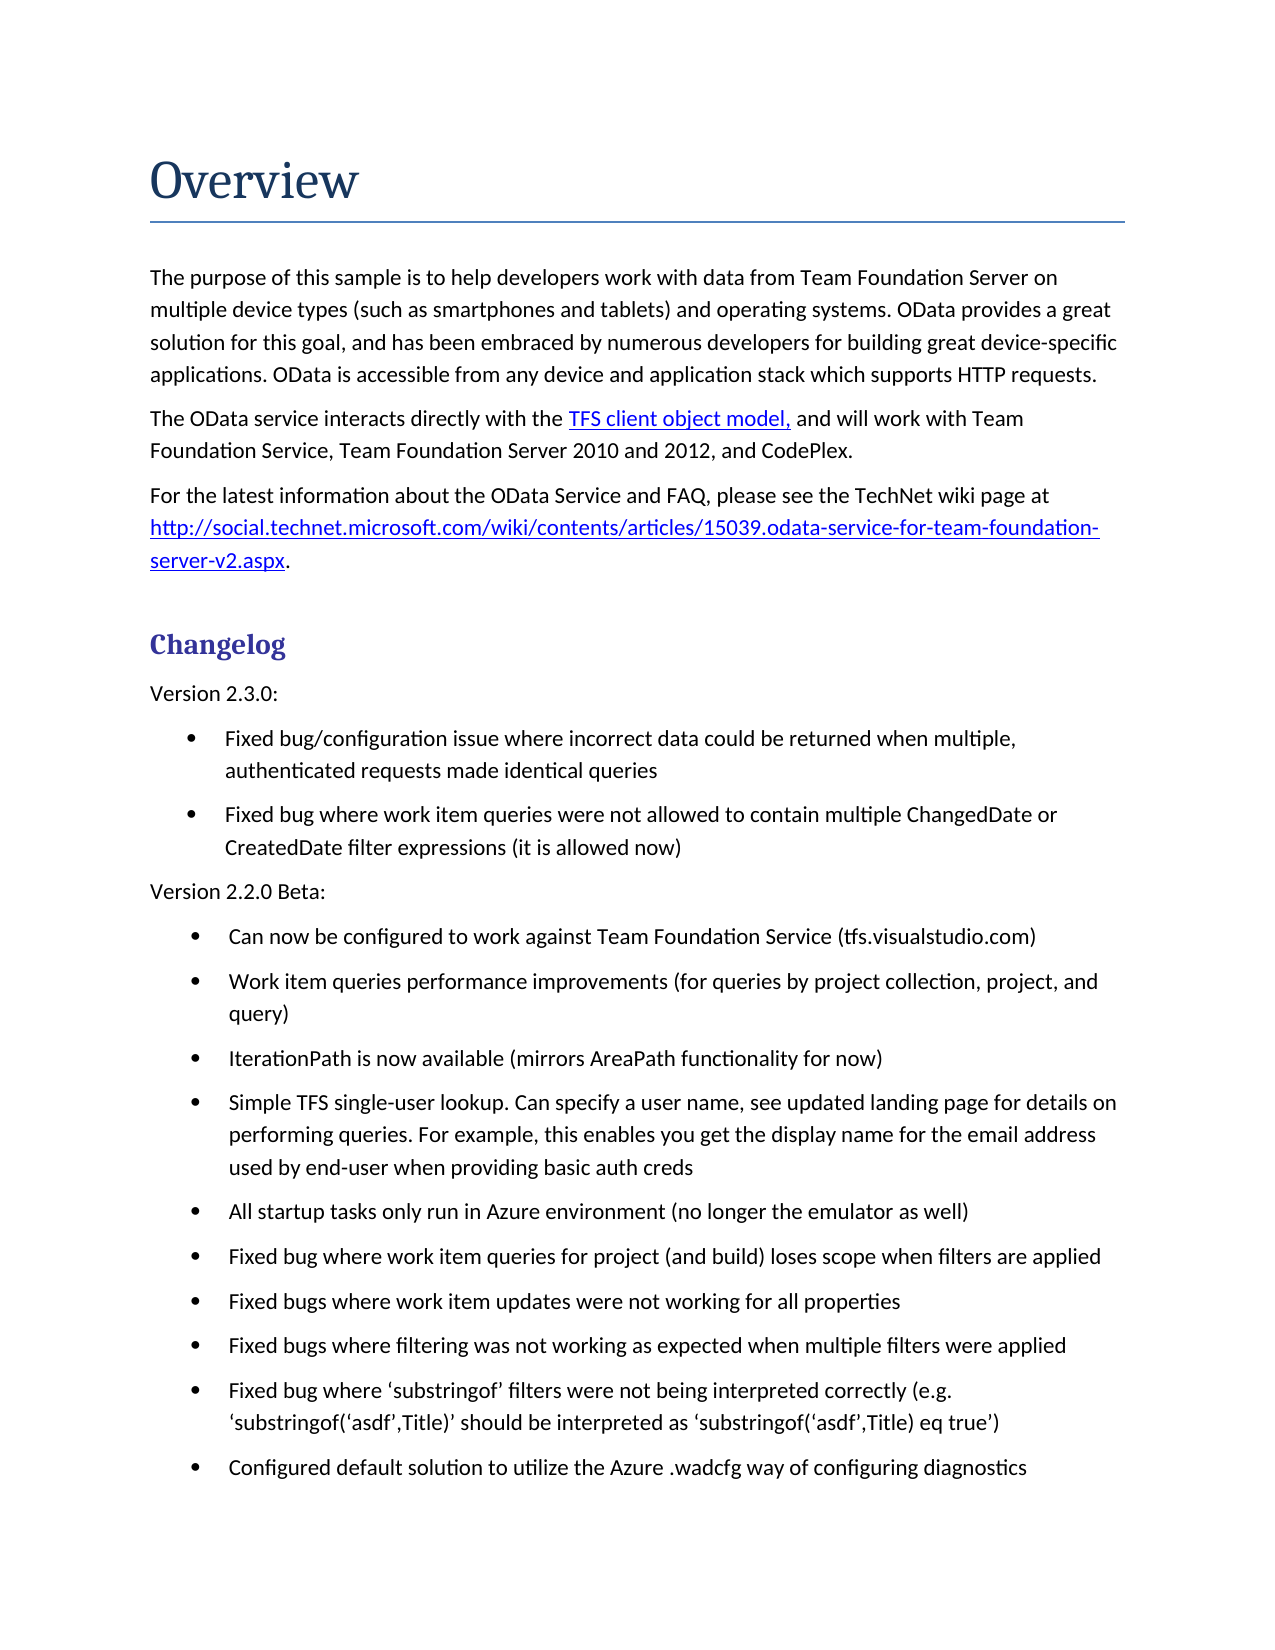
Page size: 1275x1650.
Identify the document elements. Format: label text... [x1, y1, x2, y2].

text The purpose of this sample is to help developers work with data from Team Foundation Server on multiple device types (such as smartphones and tablets) and operating systems. OData provides a great solution for this goal, and has been embraced by numerous developers for building great device-specific applications. OData is accessible from any device and application stack which supports HTTP requests. [150, 263, 1125, 388]
list Can now be configured to work against Team Foundation Service (tfs.visualstudio.com) [191, 922, 1125, 950]
text Version 2.2.0 Beta: [150, 877, 1125, 905]
list Fixed bug/configuration issue where incorrect data could be returned when multiple, authenticated requests made identical queries [187, 724, 1125, 784]
text The OData service interacts directly with the TFS client object model, and will work with Team Foundation Service, Team Foundation Server 2010 and 2012, and CodePlex. [150, 404, 1125, 465]
text Version 2.3.0: [150, 679, 1125, 707]
list Fixed bugs where filtering was not working as expected when multiple filters were applied [191, 1331, 1125, 1359]
list Simple TFS single-user lookup. Can specify a user name, see updated landing page for details on performing queries. For example, this enables you get the display name for the email address used by end-user when providing basic auth creds [191, 1088, 1125, 1181]
list Fixed bug where work item queries were not allowed to contain multiple ChangedDate or CreatedDate filter expressions (it is allowed now) [187, 801, 1125, 861]
list For the latest information about the OData Service and FAQ, please see the TechNet wiki page at http://social.technet.microsoft.com/wiki/contents/articles/15039.odata-service-for-team-foundation-server-v2.aspx. [150, 481, 1125, 574]
list All startup tasks only run in Azure environment (no longer the emulator as well) [191, 1197, 1125, 1225]
list Fixed bug where ‘substringof’ filters were not being interpreted correctly (e.g. ‘substringof(‘asdf’,Title)’ should be interpreted as ‘substringof(‘asdf’,Title) eq true’) [191, 1376, 1125, 1436]
text Changelog [150, 628, 1125, 661]
list IterationPath is now available (mirrors AreaPath functionality for now) [191, 1044, 1125, 1072]
list Fixed bugs where work item updates were not working for all properties [191, 1287, 1125, 1315]
list Work item queries performance improvements (for queries by project collection, project, and query) [191, 967, 1125, 1027]
list Configured default solution to utilize the Azure .wadcfg way of configuring diagnostics [191, 1453, 1125, 1481]
list Fixed bug where work item queries for project (and build) loses scope when filters are applied [191, 1242, 1125, 1270]
